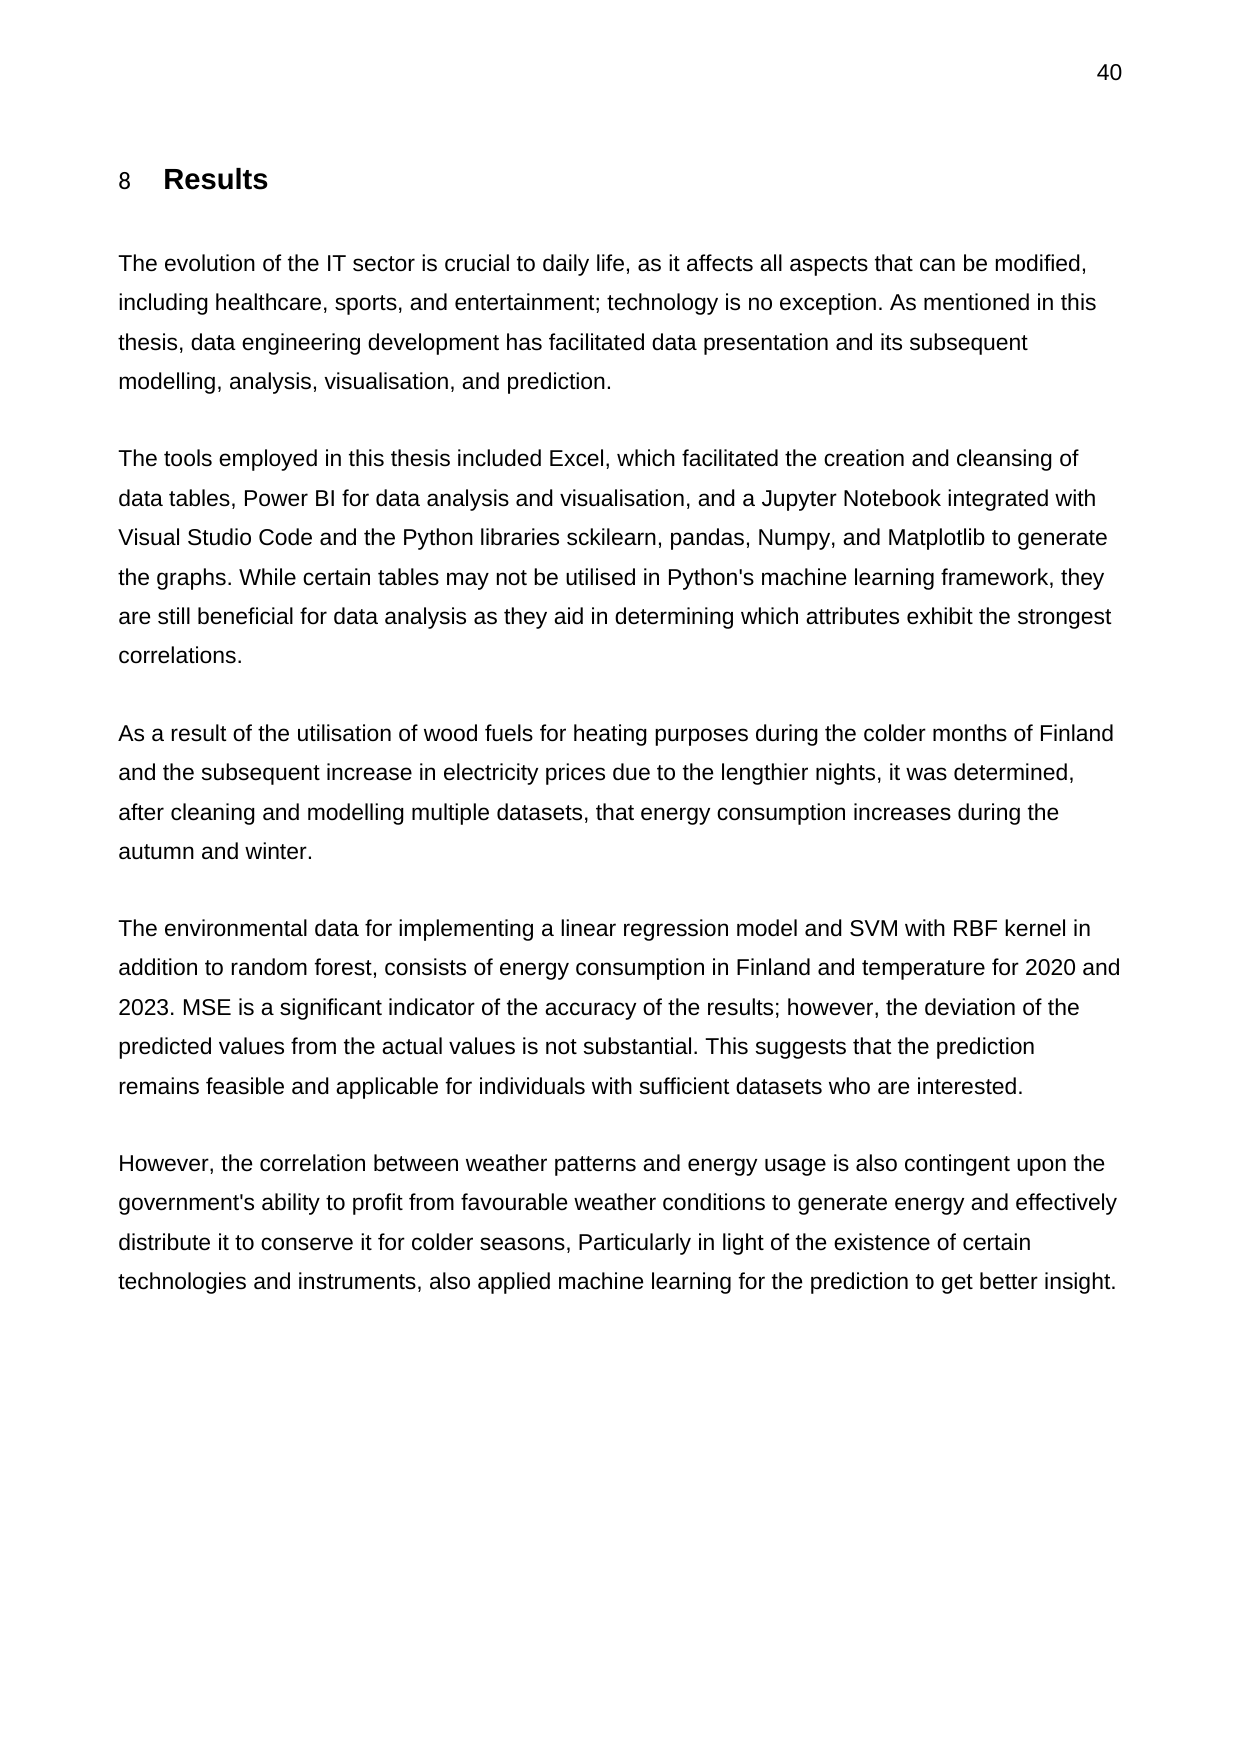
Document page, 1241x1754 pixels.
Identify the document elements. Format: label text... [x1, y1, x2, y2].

text However, the correlation between weather patterns and energy usage is also contingent upon the government's ability to profit from favourable weather conditions to generate energy and effectively distribute it to conserve it for colder seasons, Particularly in light of the existence of certain technologies and instruments, also applied machine learning for the prediction to get better insight. [118, 1150, 1122, 1294]
text The tools employed in this thesis included Excel, which facilitated the creation and cleansing of data tables, Power BI for data analysis and visualisation, and a Jupyter Notebook integrated with Visual Studio Code and the Python libraries sckilearn, pandas, Numpy, and Matplotlib to generate the graphs. While certain tables may not be utilised in Python's machine learning framework, they are still beneficial for data analysis as they aid in determining which attributes exhibit the strongest correlations. [118, 445, 1122, 669]
text The environmental data for implementing a linear regression model and SVM with RBF kernel in addition to random forest, consists of energy consumption in Finland and temperature for 2020 and 2023. MSE is a significant indicator of the accuracy of the results; however, the deviation of the predicted values from the actual values is not substantial. This suggests that the prediction remains feasible and applicable for individuals with sufficient datasets who are interested. [118, 915, 1122, 1099]
text The evolution of the IT sector is crucial to daily life, as it affects all aspects that can be modified, including healthcare, sports, and entertainment; technology is no exception. As mentioned in this thesis, data engineering development has facilitated data presentation and its subsequent modelling, analysis, visualisation, and prediction. [118, 250, 1122, 394]
text As a result of the utilisation of wood fuels for heating purposes during the colder months of Finland and the subsequent increase in electricity prices due to the lengthier nights, it was determined, after cleaning and modelling multiple datasets, that energy consumption increases during the autumn and winter. [118, 719, 1122, 864]
subtitle Results [118, 162, 1122, 195]
